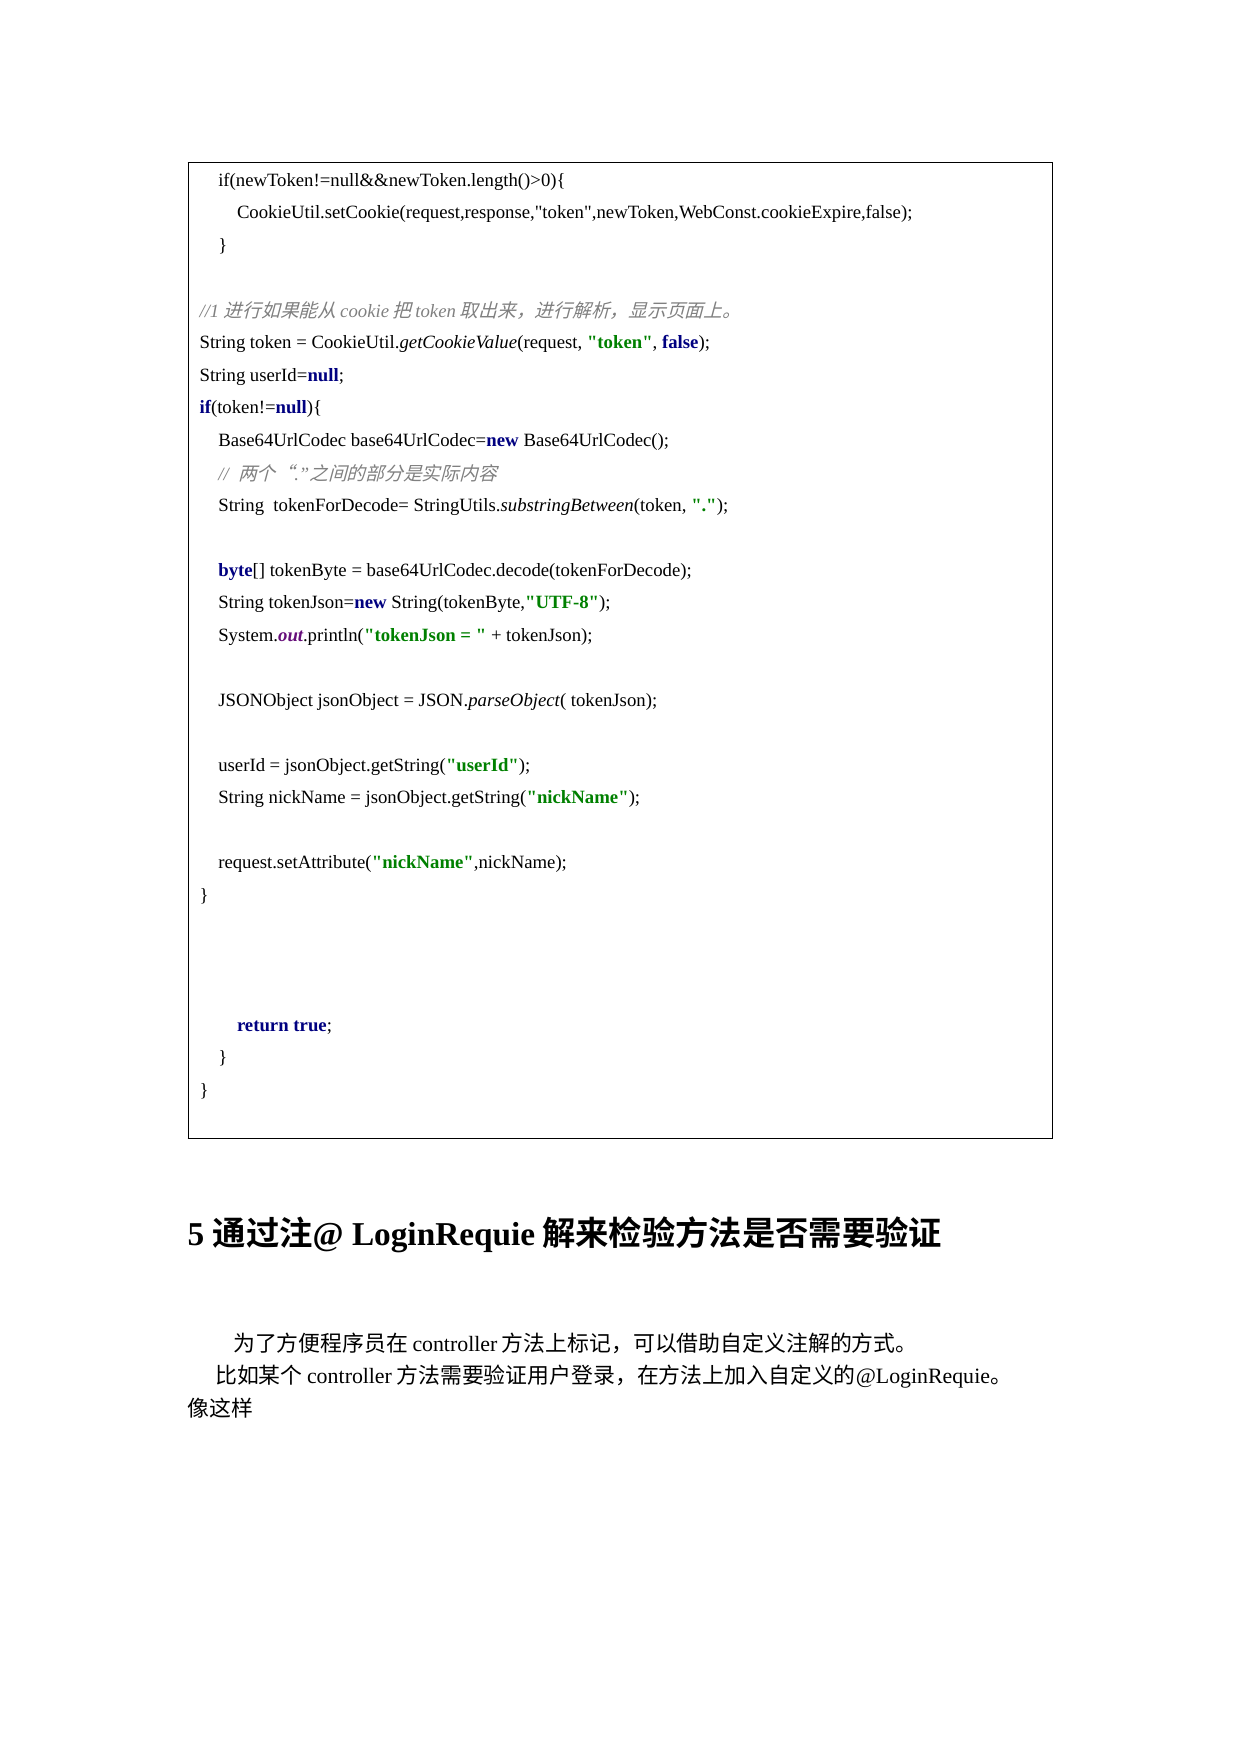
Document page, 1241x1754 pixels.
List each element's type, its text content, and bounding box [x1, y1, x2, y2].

text 为了方便程序员在controller方法上标记，可以借助自定义注解的方式。 [187, 1325, 1053, 1358]
text 像这样 [187, 1390, 1053, 1423]
subtitle 5 通过注@ LoginRequie解来检验方法是否需要验证 [187, 1199, 1053, 1264]
text 比如某个controller方法需要验证用户登录，在方法上加入自定义的@LoginRequie。 [187, 1358, 1053, 1390]
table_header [189, 163, 1052, 1138]
